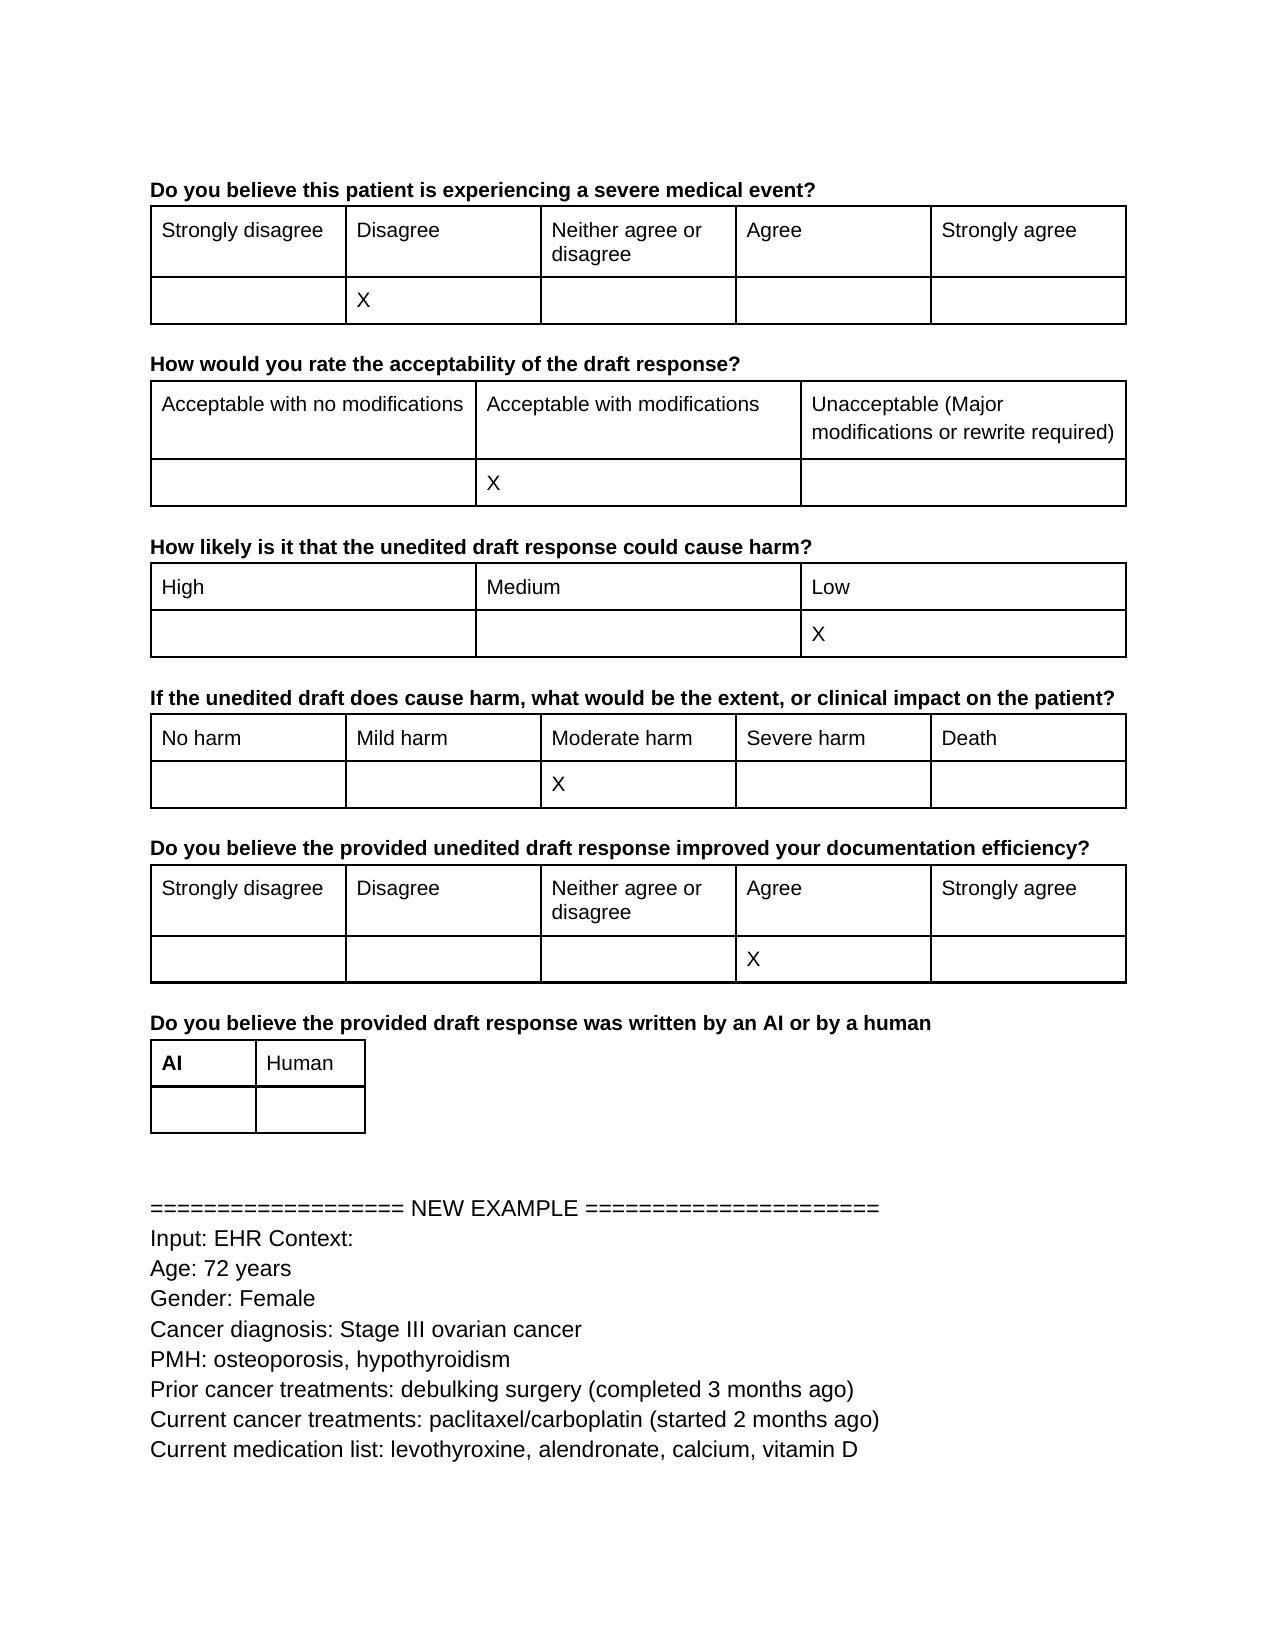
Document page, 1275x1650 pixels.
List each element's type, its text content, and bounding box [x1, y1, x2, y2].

table_cell X [542, 762, 735, 807]
table_header Neither agree or disagree [542, 866, 735, 934]
table_header AI [152, 1041, 255, 1085]
table_header Agree [737, 207, 930, 276]
table_cell [347, 937, 540, 981]
table_cell [932, 278, 1125, 323]
text If the unedited draft does cause harm, what would be the extent, or clinical impact on the patient? [150, 685, 1125, 709]
table_header Death [932, 715, 1125, 760]
table_cell [152, 937, 345, 981]
table_header Strongly agree [932, 207, 1125, 276]
table_header Strongly disagree [152, 207, 345, 276]
table_cell [932, 762, 1125, 807]
table_cell [347, 762, 540, 807]
text Do you believe this patient is experiencing a severe medical event? [150, 177, 1125, 201]
table_cell X [802, 611, 1125, 656]
text How likely is it that the unedited draft response could cause harm? [150, 534, 1125, 558]
table_cell [737, 762, 930, 807]
table_cell [542, 937, 735, 981]
table_header Acceptable with no modifications [152, 382, 475, 458]
table_header Moderate harm [542, 715, 735, 760]
text Current cancer treatments: paclitaxel/carboplatin (started 2 months ago) [150, 1406, 1125, 1432]
table_cell [477, 611, 800, 656]
table_cell [737, 278, 930, 323]
table_header Medium [477, 564, 800, 609]
table_header Acceptable with modifications [477, 382, 800, 458]
table_header Mild harm [347, 715, 540, 760]
table_cell X [347, 278, 540, 323]
table_header Neither agree or disagree [542, 207, 735, 276]
table_header Severe harm [737, 715, 930, 760]
text Do you believe the provided unedited draft response improved your documentation efficiency? [150, 836, 1125, 860]
table_cell [152, 460, 475, 505]
table_cell [152, 278, 345, 323]
table_header Strongly disagree [152, 866, 345, 934]
text Age: 72 years [150, 1255, 1125, 1281]
table_cell X [737, 937, 930, 981]
table_header Disagree [347, 207, 540, 276]
text Gender: Female [150, 1285, 1125, 1312]
table_header Low [802, 564, 1125, 609]
table_cell [542, 278, 735, 323]
table_cell [802, 460, 1125, 505]
text =================== NEW EXAMPLE ====================== [150, 1195, 1125, 1221]
table_header Strongly agree [932, 866, 1125, 934]
text How would you rate the acceptability of the draft response? [150, 352, 1125, 376]
table_header Disagree [347, 866, 540, 934]
table_header Unacceptable (Major modifications or rewrite required) [802, 382, 1125, 458]
text Prior cancer treatments: debulking surgery (completed 3 months ago) [150, 1376, 1125, 1402]
table_cell [257, 1088, 364, 1132]
table_header Human [257, 1041, 364, 1085]
table_cell [152, 1088, 255, 1132]
text PMH: osteoporosis, hypothyroidism [150, 1346, 1125, 1372]
text Cancer diagnosis: Stage III ovarian cancer [150, 1316, 1125, 1342]
table_header High [152, 564, 475, 609]
table_header Agree [737, 866, 930, 934]
table_cell [932, 937, 1125, 981]
text Do you believe the provided draft response was written by an AI or by a human [150, 1011, 1125, 1035]
text Input: EHR Context: [150, 1225, 1125, 1251]
table_cell [152, 762, 345, 807]
table_cell [152, 611, 475, 656]
text Current medication list: levothyroxine, alendronate, calcium, vitamin D [150, 1436, 1125, 1463]
table_cell X [477, 460, 800, 505]
table_header No harm [152, 715, 345, 760]
